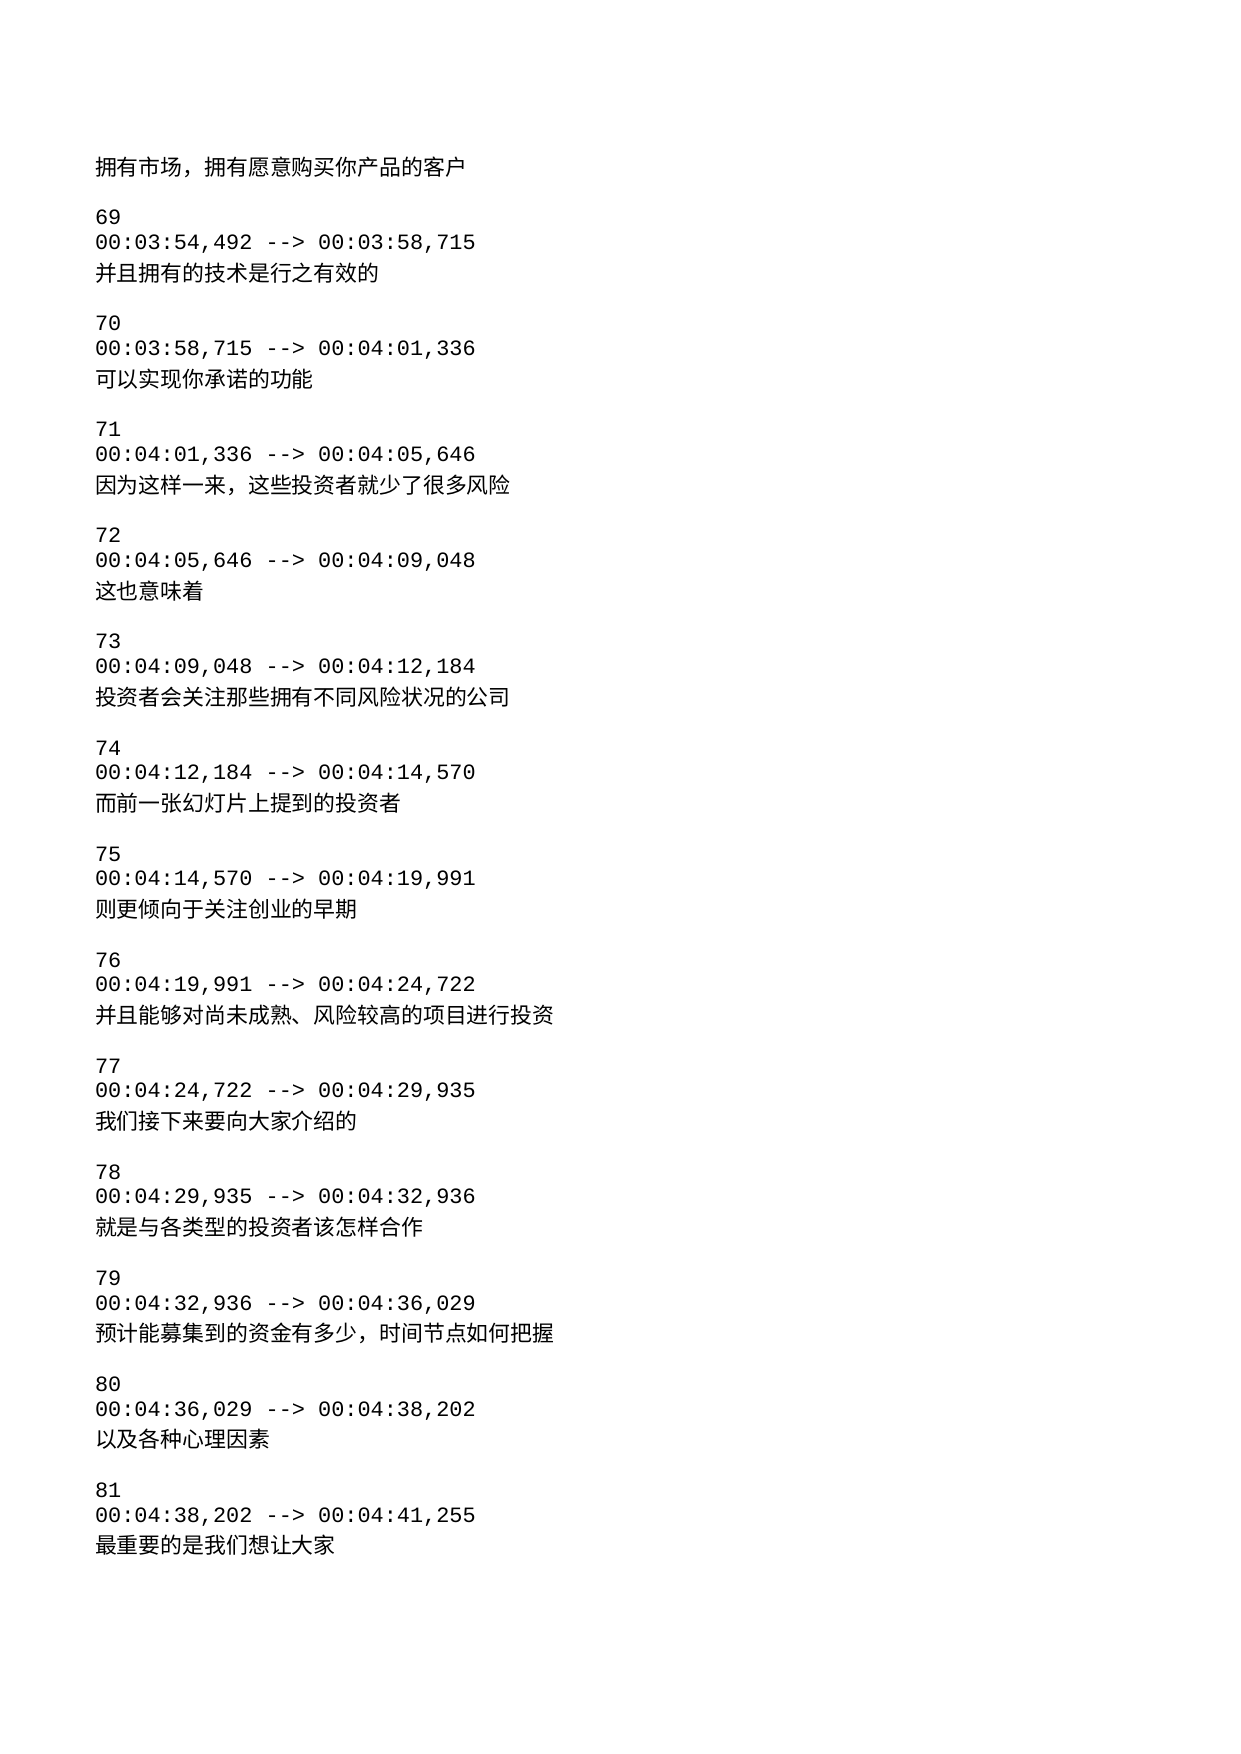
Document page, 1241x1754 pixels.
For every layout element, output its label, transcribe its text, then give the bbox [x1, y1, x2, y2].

text 79 [95, 1267, 1146, 1292]
text 00:04:24,722 --> 00:04:29,935 [95, 1079, 1146, 1104]
text 00:03:58,715 --> 00:04:01,336 [95, 337, 1146, 362]
text 73 [95, 631, 1146, 655]
text 00:04:01,336 --> 00:04:05,646 [95, 443, 1146, 468]
text 00:04:12,184 --> 00:04:14,570 [95, 761, 1146, 786]
text 并且拥有的技术是行之有效的 [95, 256, 1146, 288]
text 预计能募集到的资金有多少，时间节点如何把握 [95, 1316, 1146, 1348]
text 而前一张幻灯片上提到的投资者 [95, 786, 1146, 818]
text 最重要的是我们想让大家 [95, 1528, 1146, 1560]
text 77 [95, 1055, 1146, 1079]
text 00:04:32,936 --> 00:04:36,029 [95, 1292, 1146, 1316]
text 74 [95, 737, 1146, 761]
text 则更倾向于关注创业的早期 [95, 892, 1146, 924]
text 00:04:09,048 --> 00:04:12,184 [95, 655, 1146, 680]
text 可以实现你承诺的功能 [95, 362, 1146, 394]
text 75 [95, 843, 1146, 867]
text 72 [95, 524, 1146, 549]
text 00:04:19,991 --> 00:04:24,722 [95, 973, 1146, 998]
text 78 [95, 1161, 1146, 1186]
text 00:04:36,029 --> 00:04:38,202 [95, 1398, 1146, 1422]
text 70 [95, 312, 1146, 337]
text 00:04:05,646 --> 00:04:09,048 [95, 549, 1146, 574]
text 80 [95, 1373, 1146, 1398]
text 就是与各类型的投资者该怎样合作 [95, 1210, 1146, 1242]
text 因为这样一来，这些投资者就少了很多风险 [95, 468, 1146, 500]
text 00:04:29,935 --> 00:04:32,936 [95, 1186, 1146, 1210]
text 00:04:38,202 --> 00:04:41,255 [95, 1504, 1146, 1528]
text 69 [95, 206, 1146, 231]
text 我们接下来要向大家介绍的 [95, 1104, 1146, 1136]
text 投资者会关注那些拥有不同风险状况的公司 [95, 680, 1146, 712]
text 这也意味着 [95, 574, 1146, 606]
text 拥有市场，拥有愿意购买你产品的客户 [95, 150, 1146, 182]
text 71 [95, 418, 1146, 443]
text 81 [95, 1479, 1146, 1504]
text 76 [95, 949, 1146, 973]
text 00:04:14,570 --> 00:04:19,991 [95, 867, 1146, 892]
text 并且能够对尚未成熟、风险较高的项目进行投资 [95, 998, 1146, 1030]
text 00:03:54,492 --> 00:03:58,715 [95, 231, 1146, 256]
text 以及各种心理因素 [95, 1422, 1146, 1454]
